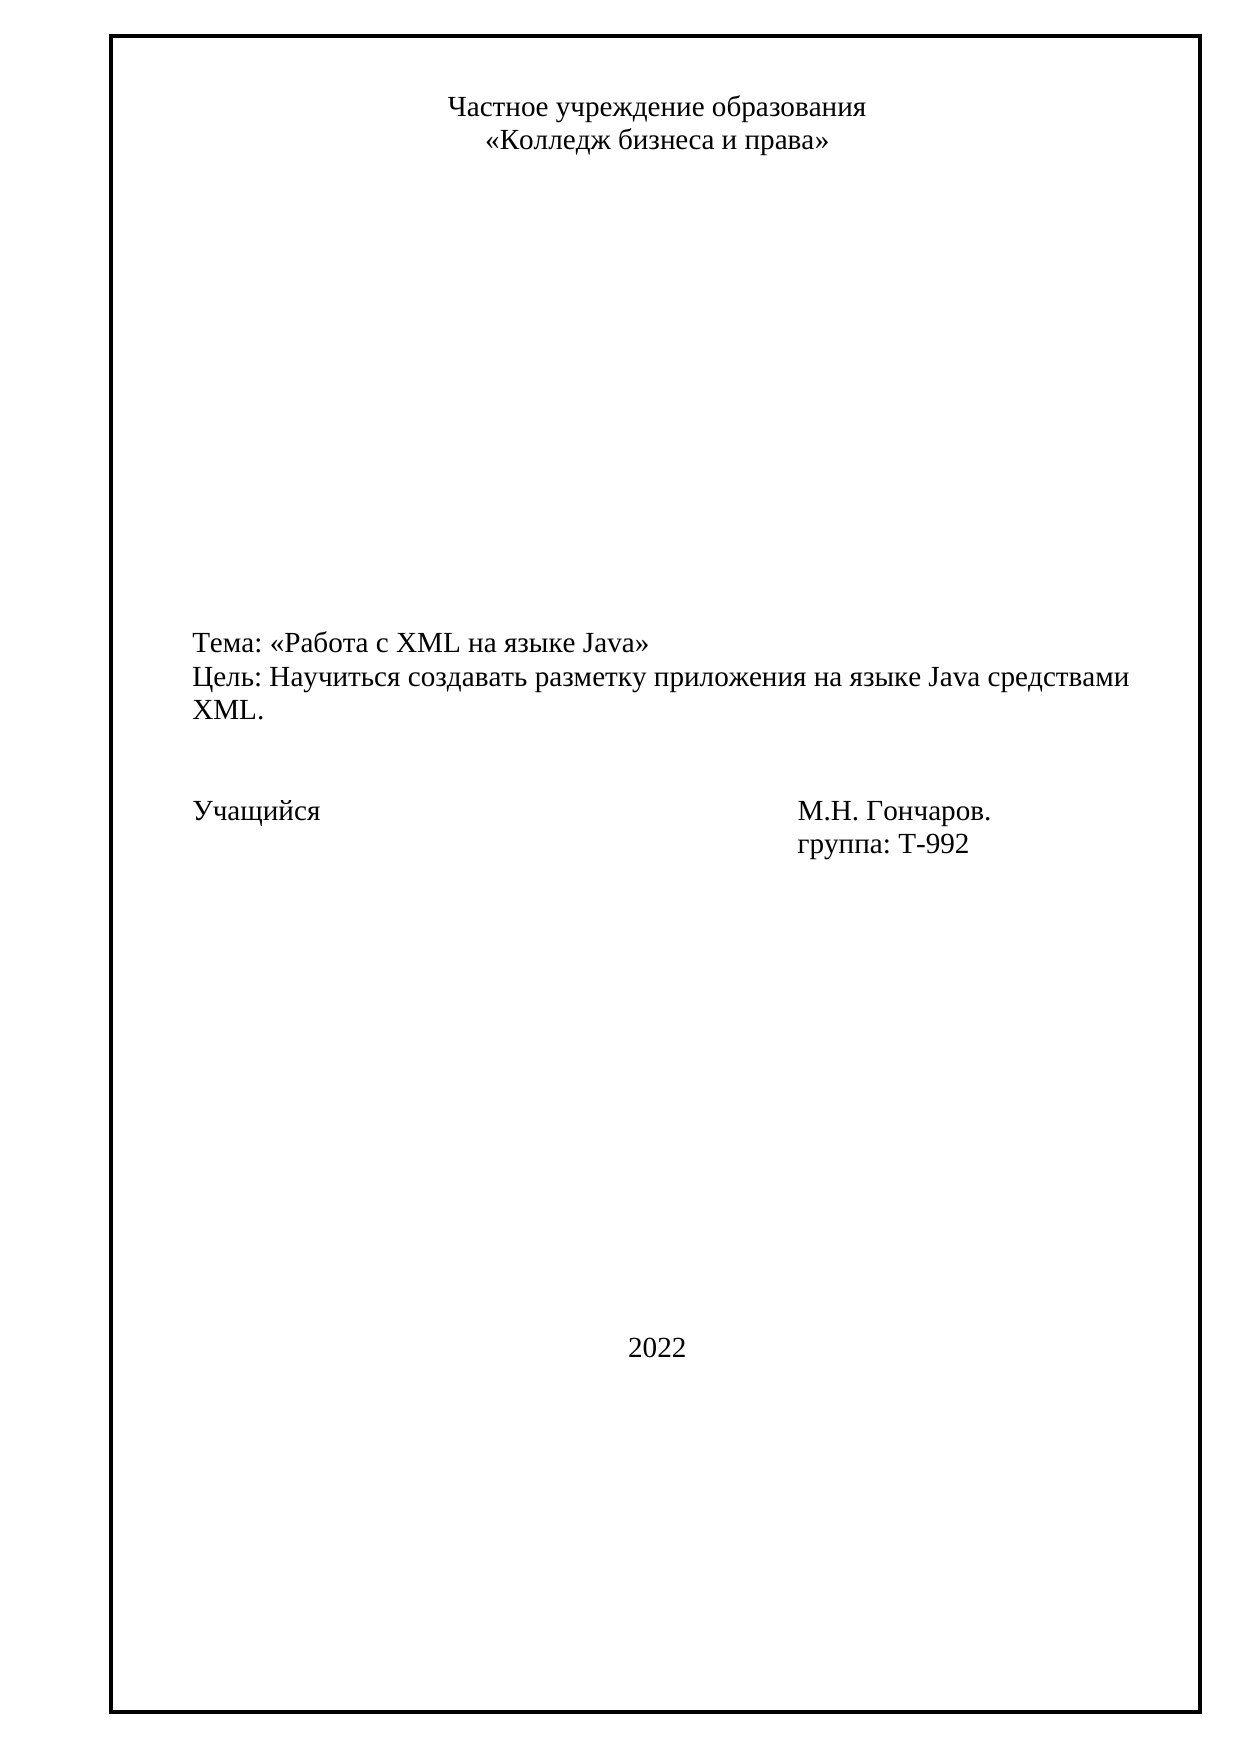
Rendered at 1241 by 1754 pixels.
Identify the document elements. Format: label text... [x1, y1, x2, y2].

text Частное учреждение образования [148, 89, 1166, 122]
text группа: Т-992 [192, 827, 1166, 860]
text 2022 [148, 1330, 1166, 1363]
text «Колледж бизнеса и права» [148, 122, 1166, 156]
text Тема: «Работа с XML на языке Java» [192, 625, 1166, 659]
text Цель: Научиться создавать разметку приложения на языке Java средствами [192, 659, 1166, 692]
text XML. [192, 692, 1166, 726]
text Учащийся М.Н. Гончаров. [192, 793, 1166, 827]
